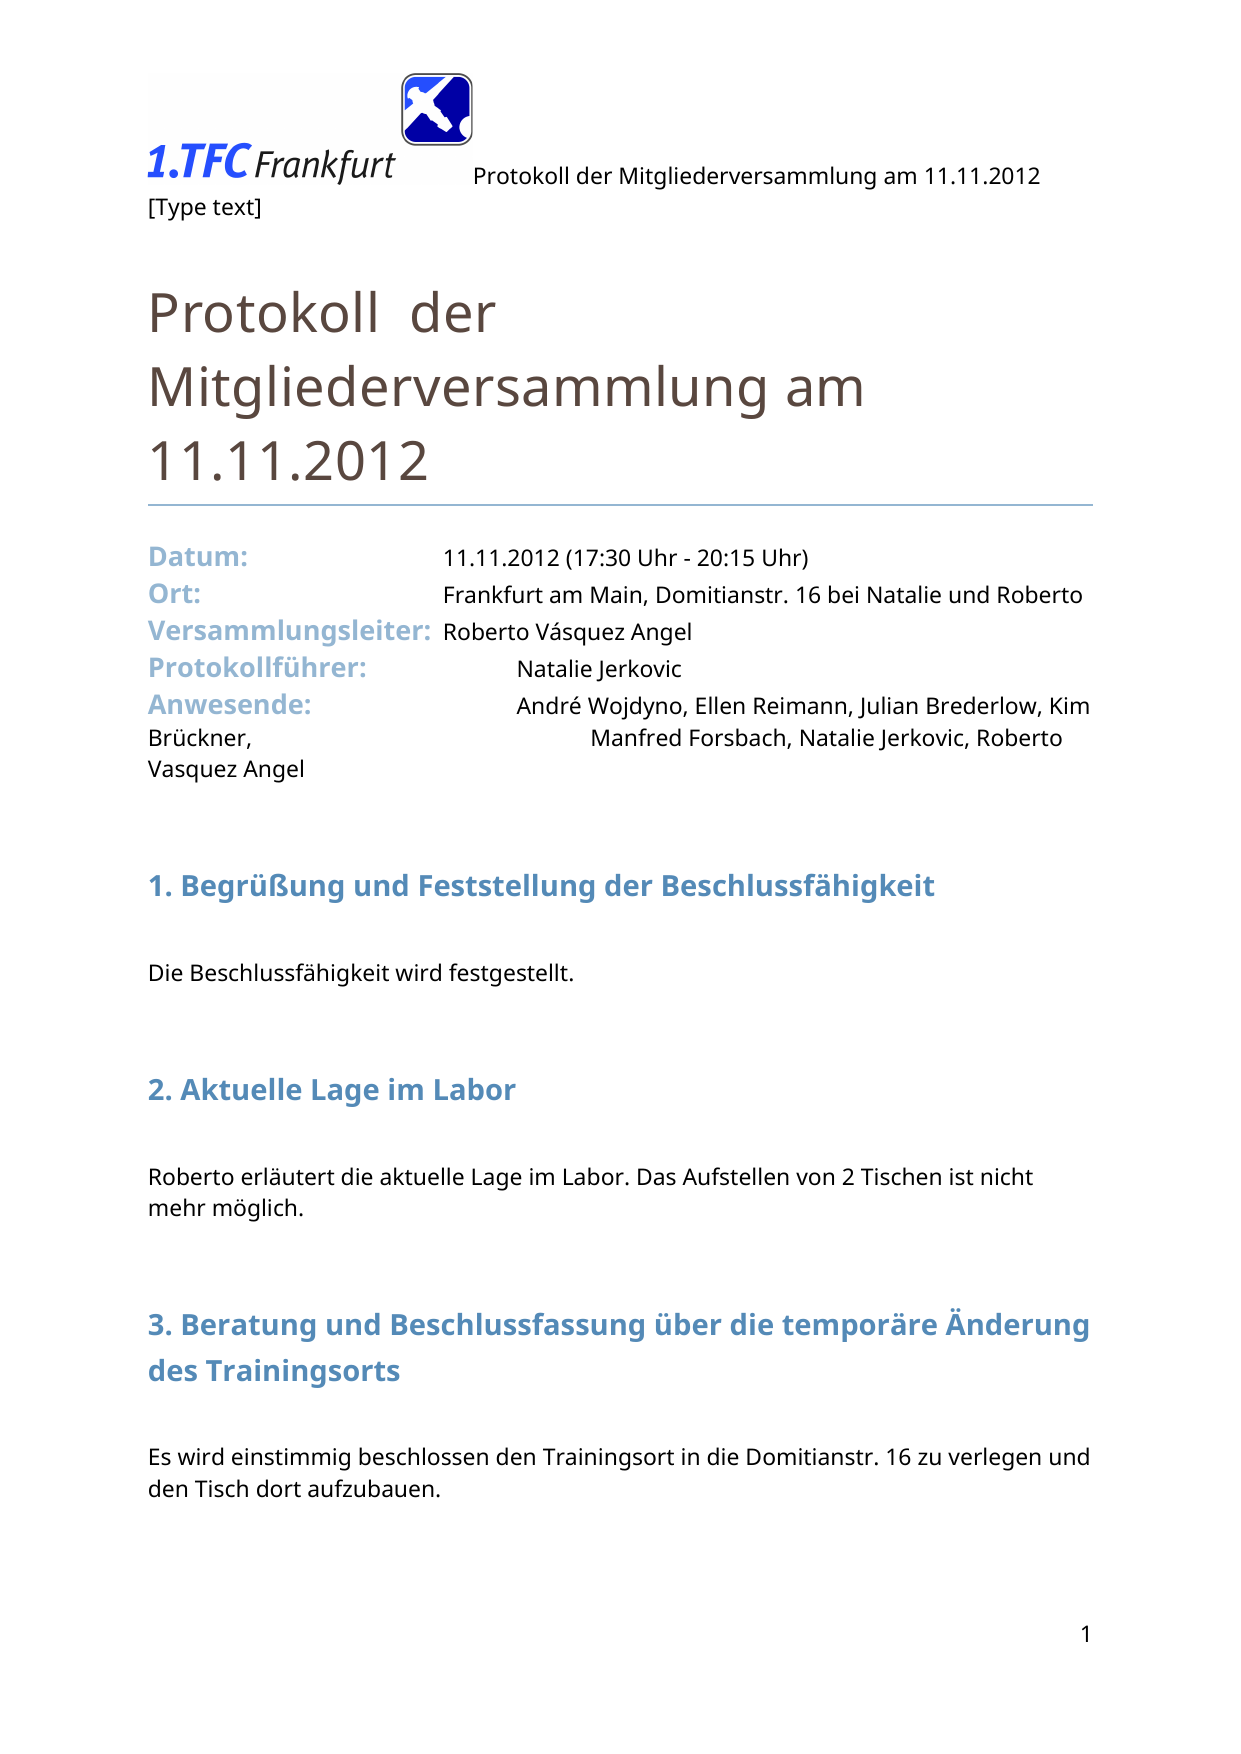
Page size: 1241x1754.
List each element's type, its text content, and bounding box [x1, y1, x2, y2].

text Die Beschlussfähigkeit wird festgestellt. [148, 957, 1093, 1019]
subtitle 1. Begrüßung und Feststellung der Beschlussfähigkeit [148, 866, 1093, 951]
title Protokoll der Mitgliederversammlung am 11.11.2012 [148, 275, 1093, 504]
picture [147, 73, 473, 185]
text Es wird einstimmig beschlossen den Trainingsort in die Domitianstr. 16 zu verlegen und den Tisch dort aufzubauen. [148, 1441, 1093, 1535]
subtitle 2. Aktuelle Lage im Labor [148, 1069, 1093, 1155]
text Roberto erläutert die aktuelle Lage im Labor. Das Aufstellen von 2 Tischen ist nicht mehr möglich. [148, 1161, 1093, 1254]
text Datum: 11.11.2012 (17:30 Uhr - 20:15 Uhr) Ort: Frankfurt am Main, Domitianstr. 16 bei Natalie und Roberto Versammlungsleiter: Roberto Vásquez Angel Protokollführer: Natalie Jerkovic Anwesende: André Wojdyno, Ellen Reimann, Julian Brederlow, Kim Brückner, Manfred Forsbach, Natalie Jerkovic, Roberto Vasquez Angel [148, 538, 1093, 816]
subtitle 3. Beratung und Beschlussfassung über die temporäre Änderung des Trainingsorts [148, 1304, 1093, 1435]
